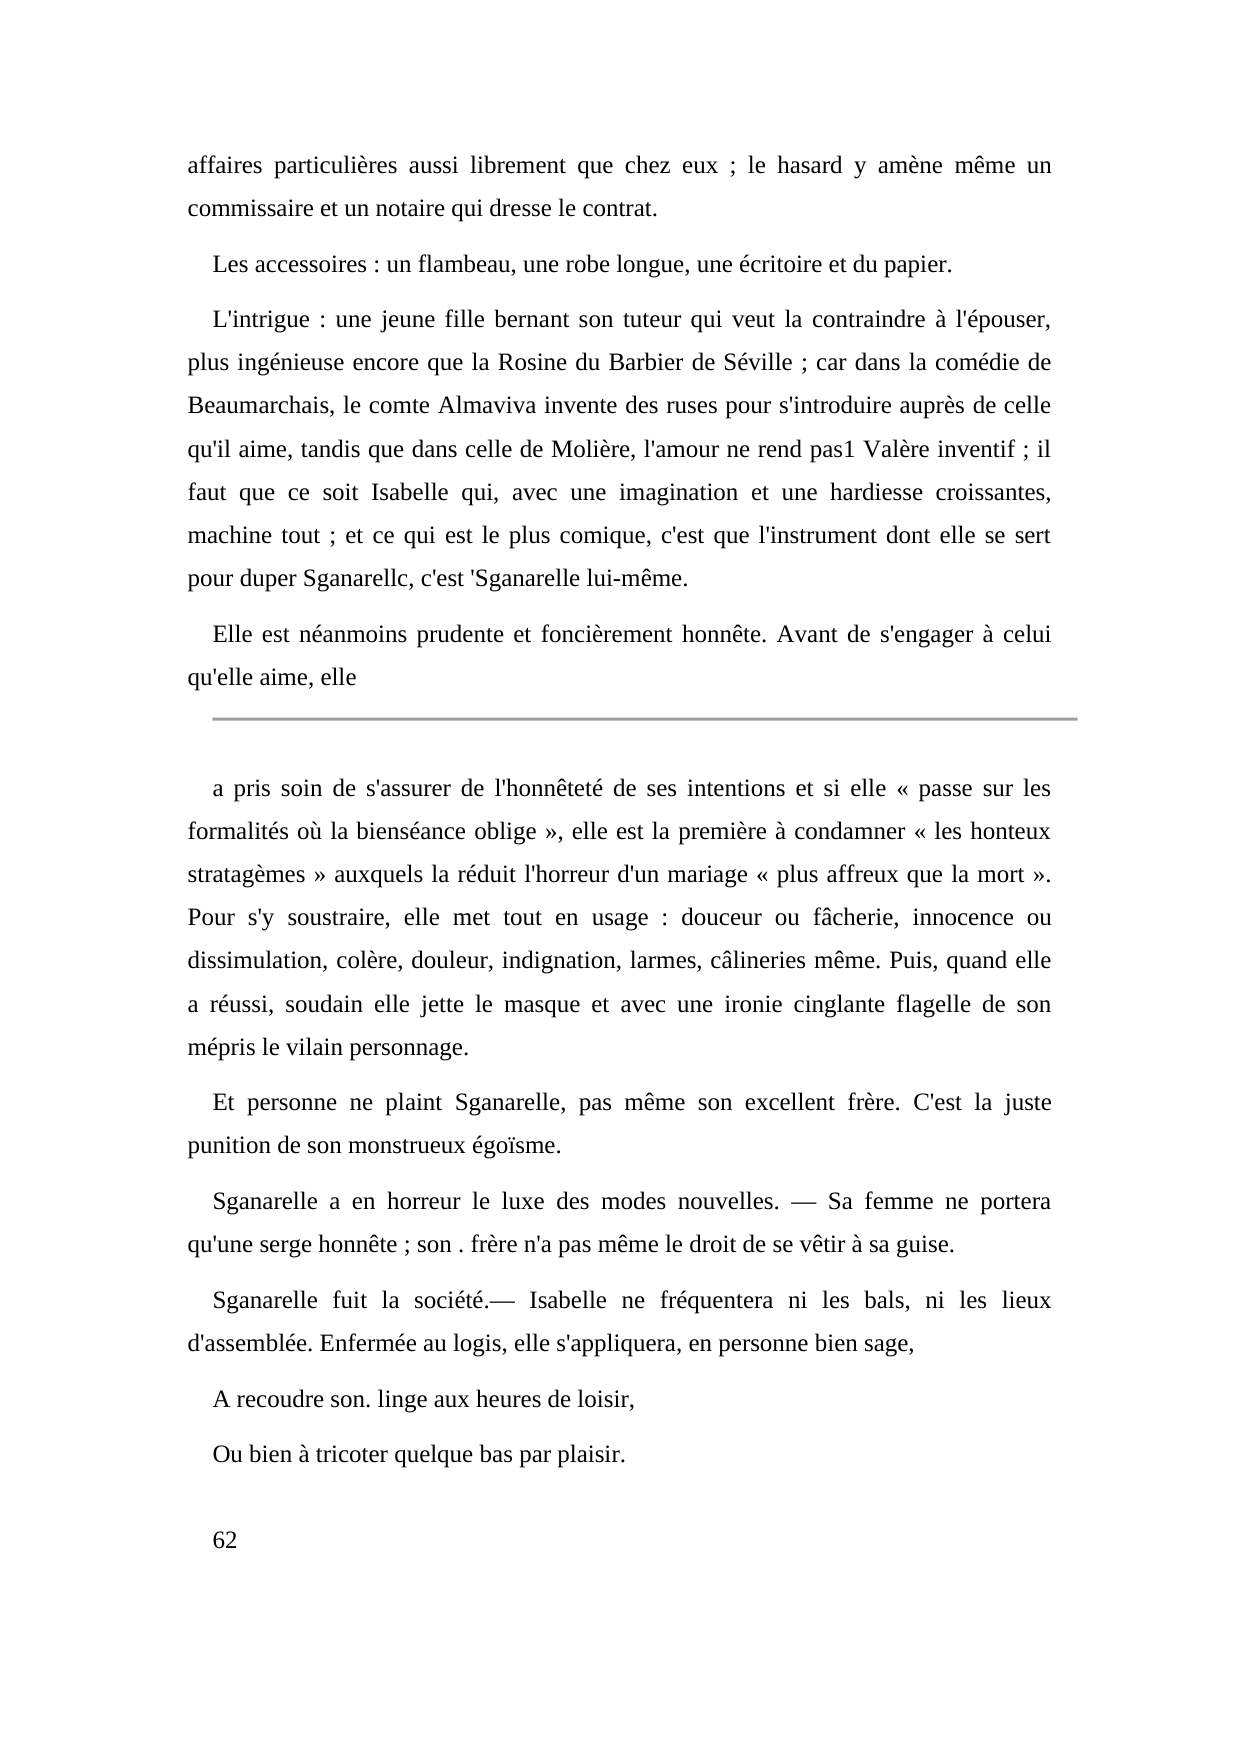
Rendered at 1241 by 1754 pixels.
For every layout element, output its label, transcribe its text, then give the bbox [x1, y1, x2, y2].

text Sganarelle fuit la société.— Isabelle ne fréquentera ni les bals, ni les lieux d'assemblée. Enfermée au logis, elle s'appliquera, en personne bien sage, [187, 1285, 1053, 1357]
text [187, 150, 1053, 222]
text Sganarelle a en horreur le luxe des modes nouvelles. — Sa femme ne portera qu'une serge honnête ; son . frère n'a pas même le droit de se vêtir à sa guise. [187, 1186, 1053, 1258]
text a pris soin de s'assurer de l'honnêteté de ses intentions et si elle « passe sur les formalités où la bienséance oblige », elle est la première à condamner « les honteux stratagèmes » auxquels la réduit l'horreur d'un mariage « plus affreux que la mort ». Pour s'y soustraire, elle met tout en usage : douceur ou fâcherie, innocence ou dissimulation, colère, douleur, indignation, larmes, câlineries même. Puis, quand elle a réussi, soudain elle jette le masque et avec une ironie cinglante flagelle de son mépris le vilain personnage. [187, 773, 1053, 1061]
text A recoudre son. linge aux heures de loisir, [187, 1384, 1053, 1412]
text Les accessoires : un flambeau, une robe longue, une écritoire et du papier. [187, 249, 1053, 277]
text Et personne ne plaint Sganarelle, pas même son excellent frère. C'est la juste punition de son monstrueux égoïsme. [187, 1087, 1053, 1159]
text L'intrigue : une jeune fille bernant son tuteur qui veut la contraindre à l'épouser, plus ingénieuse encore que la Rosine du Barbier de Séville ; car dans la comédie de Beaumarchais, le comte Almaviva invente des ruses pour s'introduire auprès de celle qu'il aime, tandis que dans celle de Molière, l'amour ne rend pas1 Valère inventif ; il faut que ce soit Isabelle qui, avec une imagination et une hardiesse croissantes, machine tout ; et ce qui est le plus comique, c'est que l'instrument dont elle se sert pour duper Sganarellc, c'est 'Sganarelle lui-même. [187, 304, 1053, 592]
text Ou bien à tricoter quelque bas par plaisir. [187, 1439, 1053, 1468]
text Elle est néanmoins prudente et foncièrement honnête. Avant de s'engager à celui qu'elle aime, elle [187, 619, 1053, 691]
